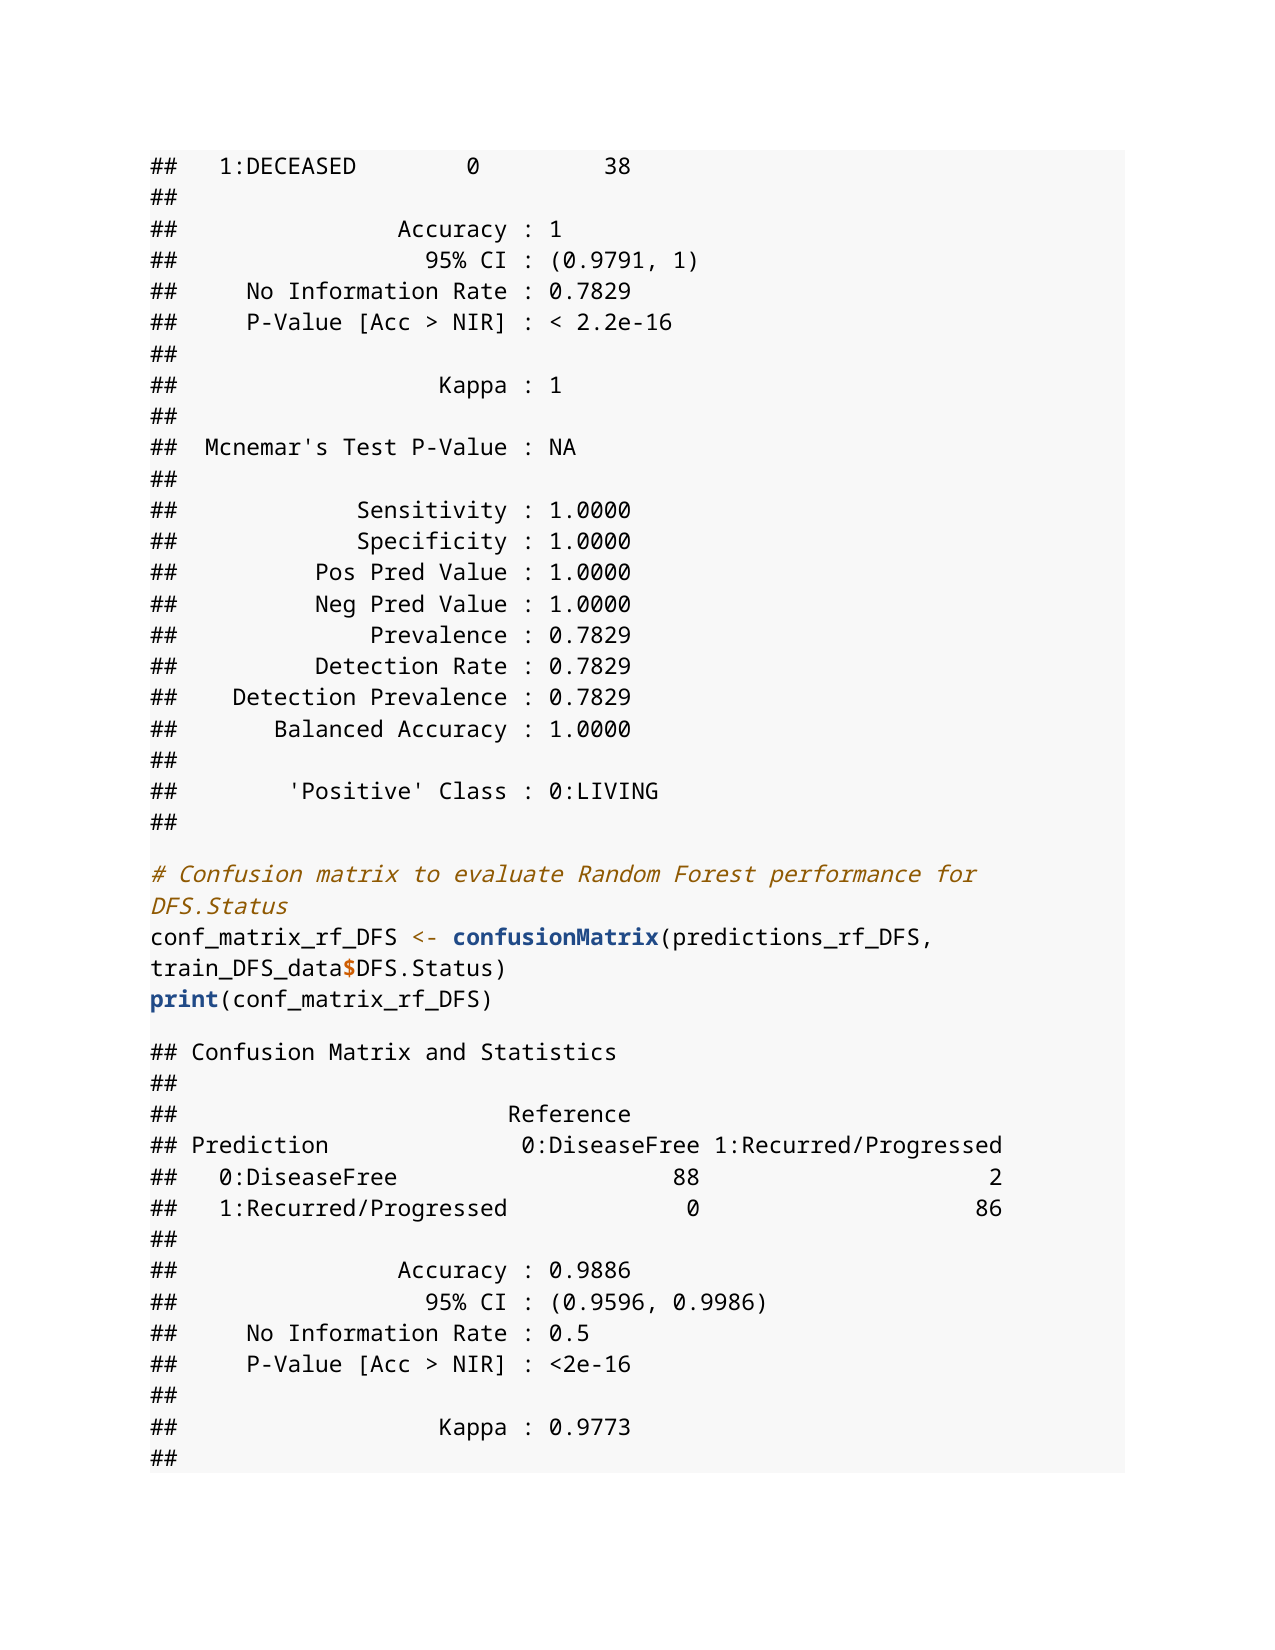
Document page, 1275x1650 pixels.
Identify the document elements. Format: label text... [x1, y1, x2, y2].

text # Confusion matrix to evaluate Random Forest performance for DFS.Status conf_matrix_rf_DFS <- confusionMatrix(predictions_rf_DFS, train_DFS_data$DFS.Status) print(conf_matrix_rf_DFS) [150, 858, 1125, 1014]
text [150, 150, 1125, 837]
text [150, 1035, 1125, 1473]
